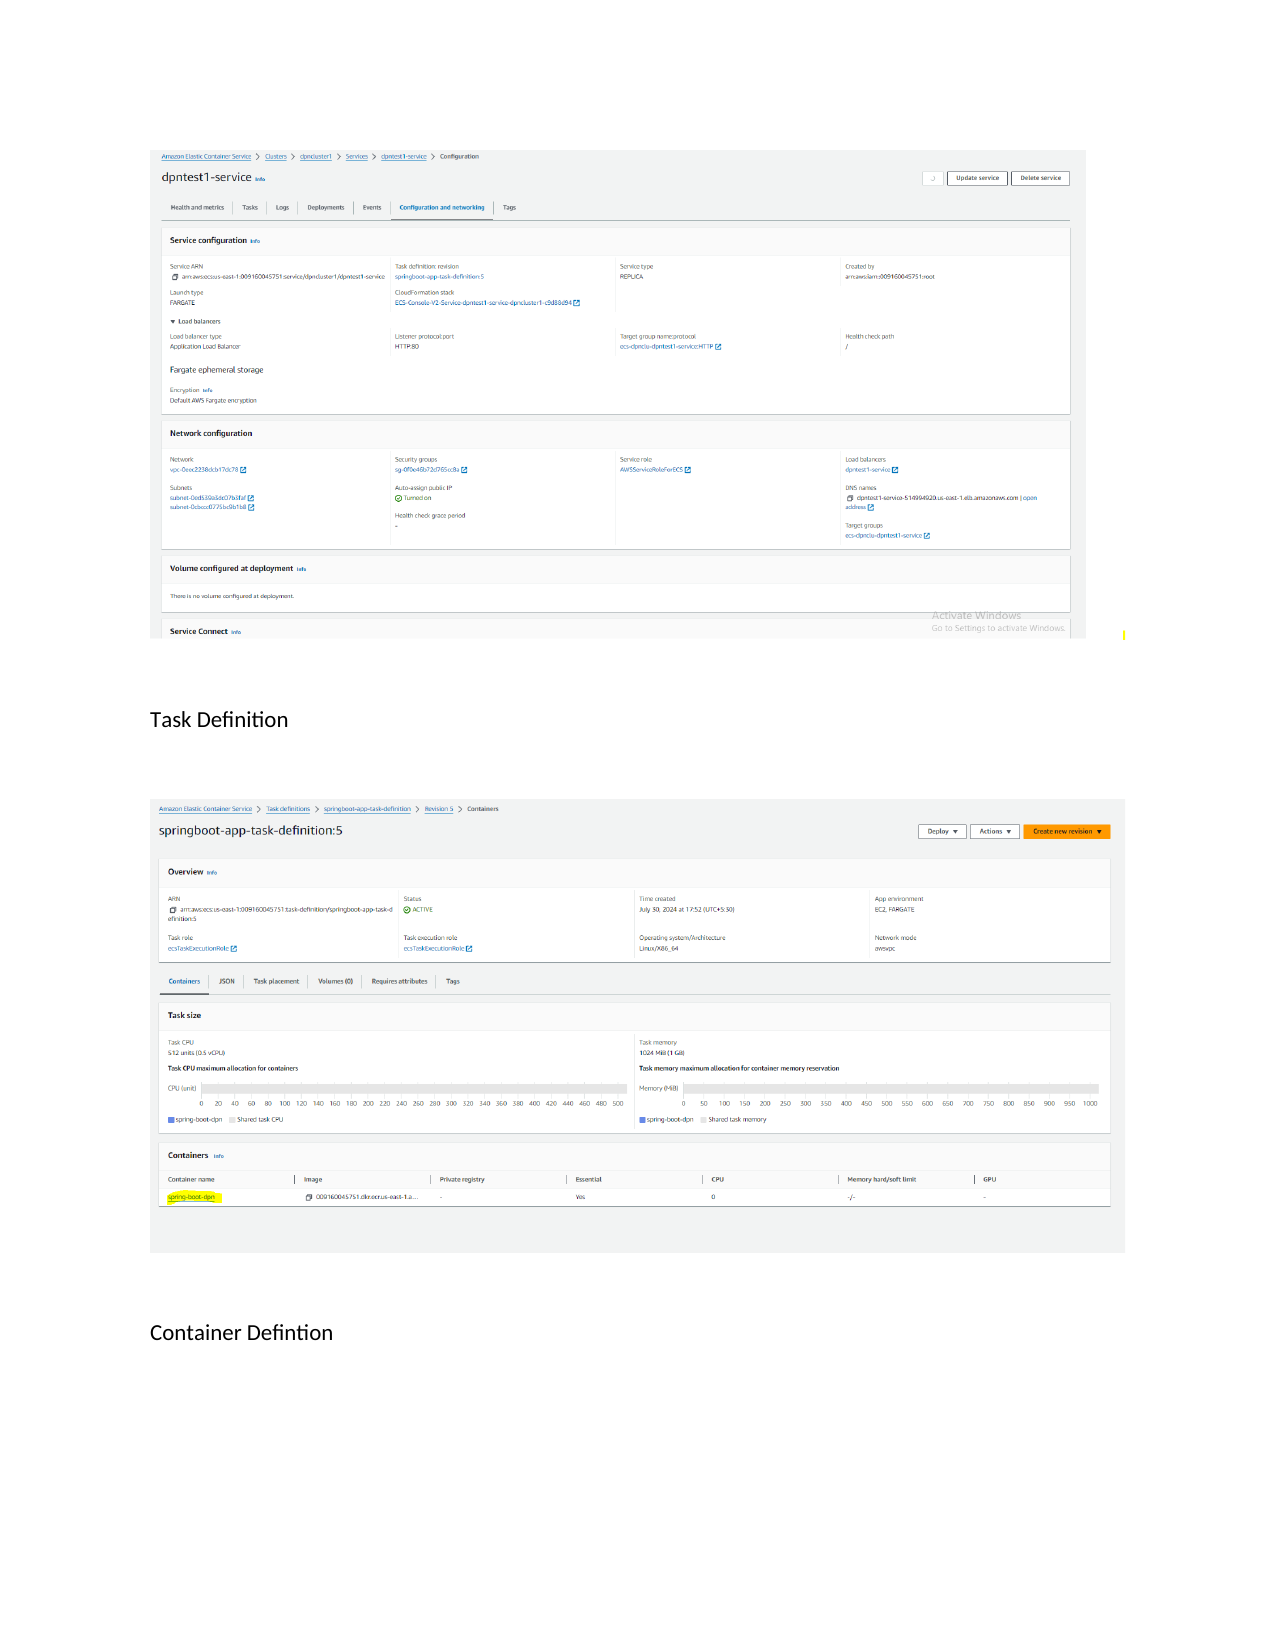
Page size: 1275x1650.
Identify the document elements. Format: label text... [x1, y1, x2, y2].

text Task Definition [150, 706, 1125, 733]
picture [150, 799, 1125, 1253]
text Container Defintion [150, 1318, 1125, 1346]
picture [150, 150, 1125, 640]
